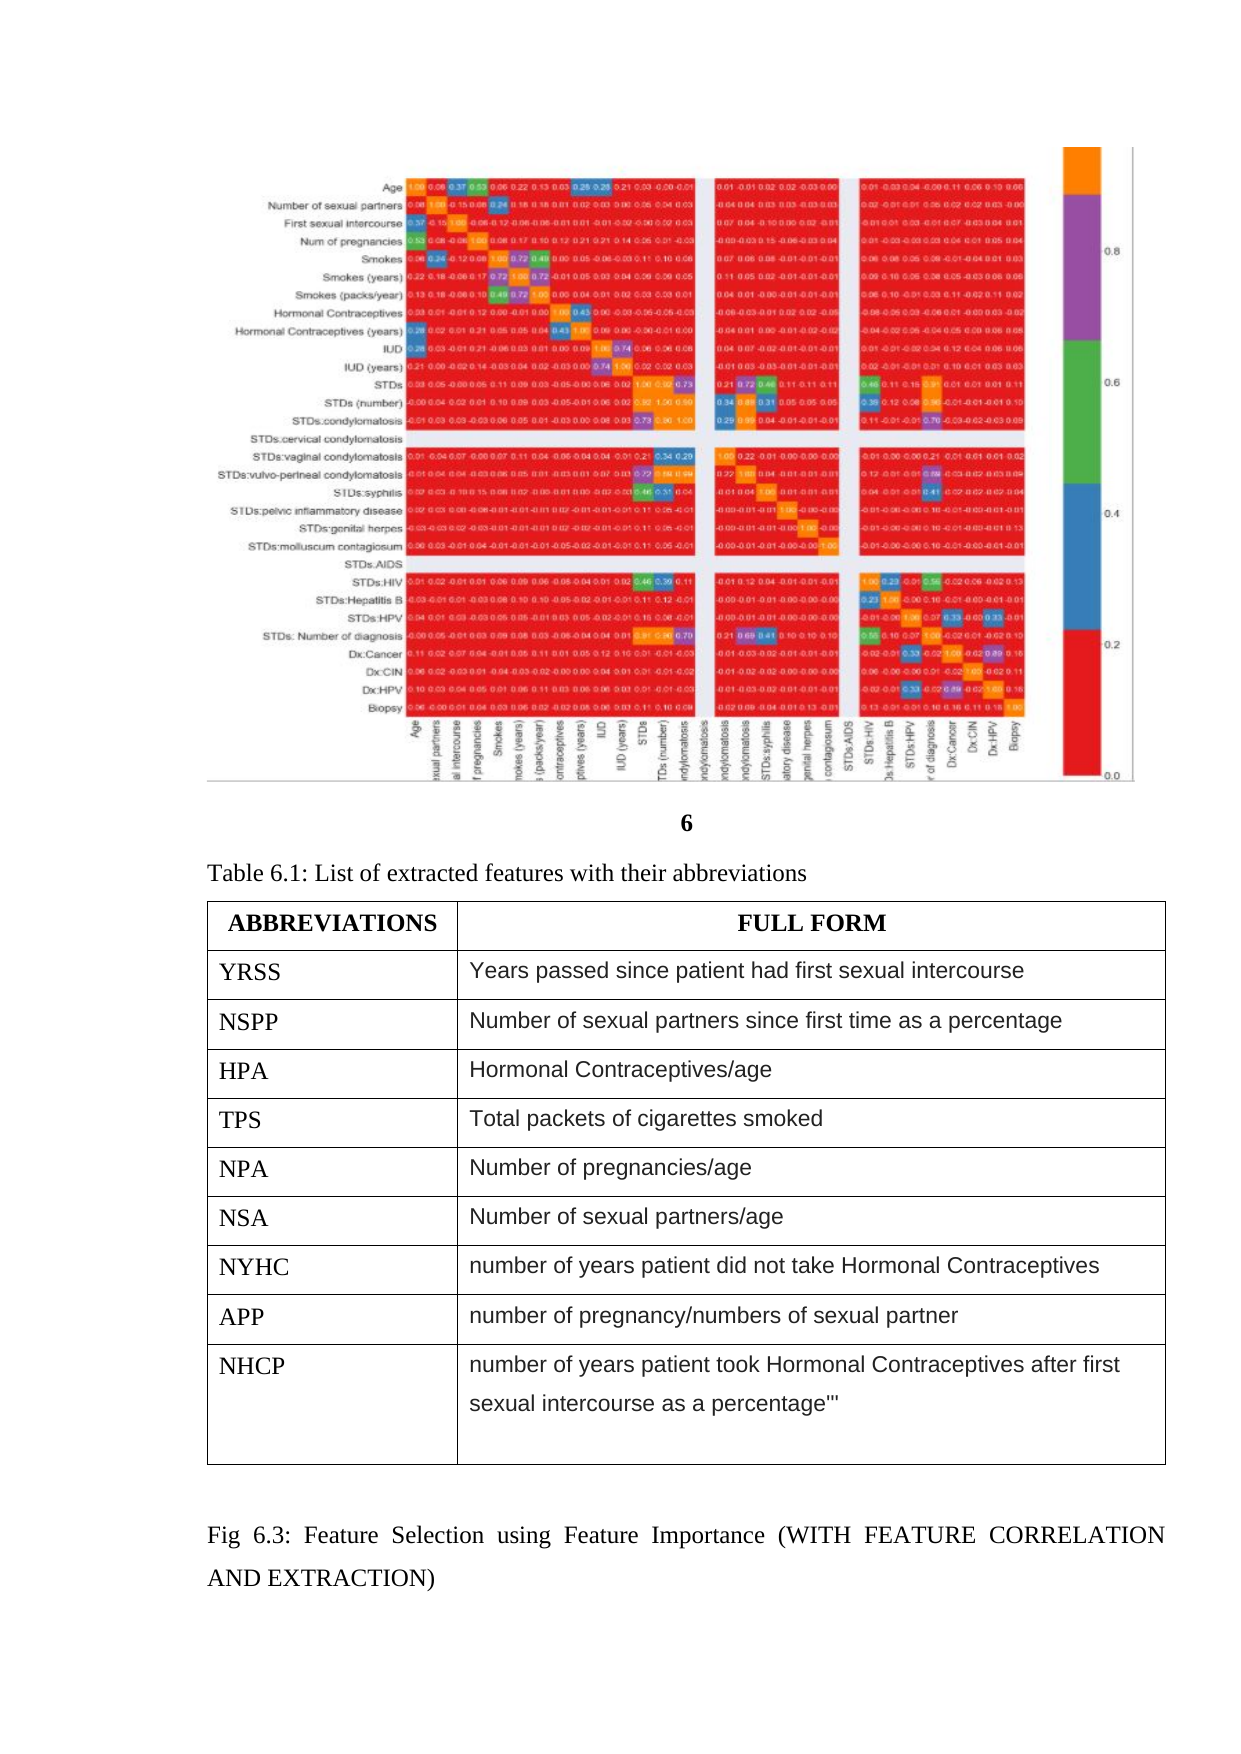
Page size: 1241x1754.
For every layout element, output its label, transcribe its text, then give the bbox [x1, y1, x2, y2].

text 6 [207, 808, 1166, 837]
table_cell Hormonal Contraceptives/age [458, 1050, 1165, 1098]
table_cell Number of sexual partners since first time as a percentage [458, 1000, 1165, 1048]
table_cell HPA [208, 1050, 457, 1098]
table_cell number of pregnancy/numbers of sexual partner [458, 1295, 1165, 1343]
table_cell APP [208, 1295, 457, 1343]
table_cell Number of pregnancies/age [458, 1148, 1165, 1196]
table_cell Number of sexual partners/age [458, 1197, 1165, 1245]
table_cell NYHC [208, 1246, 457, 1294]
table_cell NSPP [208, 1000, 457, 1048]
table_cell NPA [208, 1148, 457, 1196]
table_cell number of years patient did not take Hormonal Contraceptives [458, 1246, 1165, 1294]
table_cell Total packets of cigarettes smoked [458, 1099, 1165, 1147]
text Table 6.1: List of extracted features with their abbreviations [207, 858, 1166, 887]
table_header FULL FORM [458, 902, 1165, 950]
table_header ABBREVIATIONS [208, 902, 457, 950]
table_cell NSA [208, 1197, 457, 1245]
text Fig 6.3: Feature Selection using Feature Importance (WITH FEATURE CORRELATION AND EXTRACTION) [207, 1520, 1166, 1592]
table_cell Years passed since patient had first sexual intercourse [458, 951, 1165, 999]
picture [206, 147, 1135, 789]
table_cell YRSS [208, 951, 457, 999]
table_cell TPS [208, 1099, 457, 1147]
table_cell number of years patient took Hormonal Contraceptives after first sexual intercourse as a percentage''' [458, 1345, 1165, 1464]
table_cell NHCP [208, 1345, 457, 1464]
